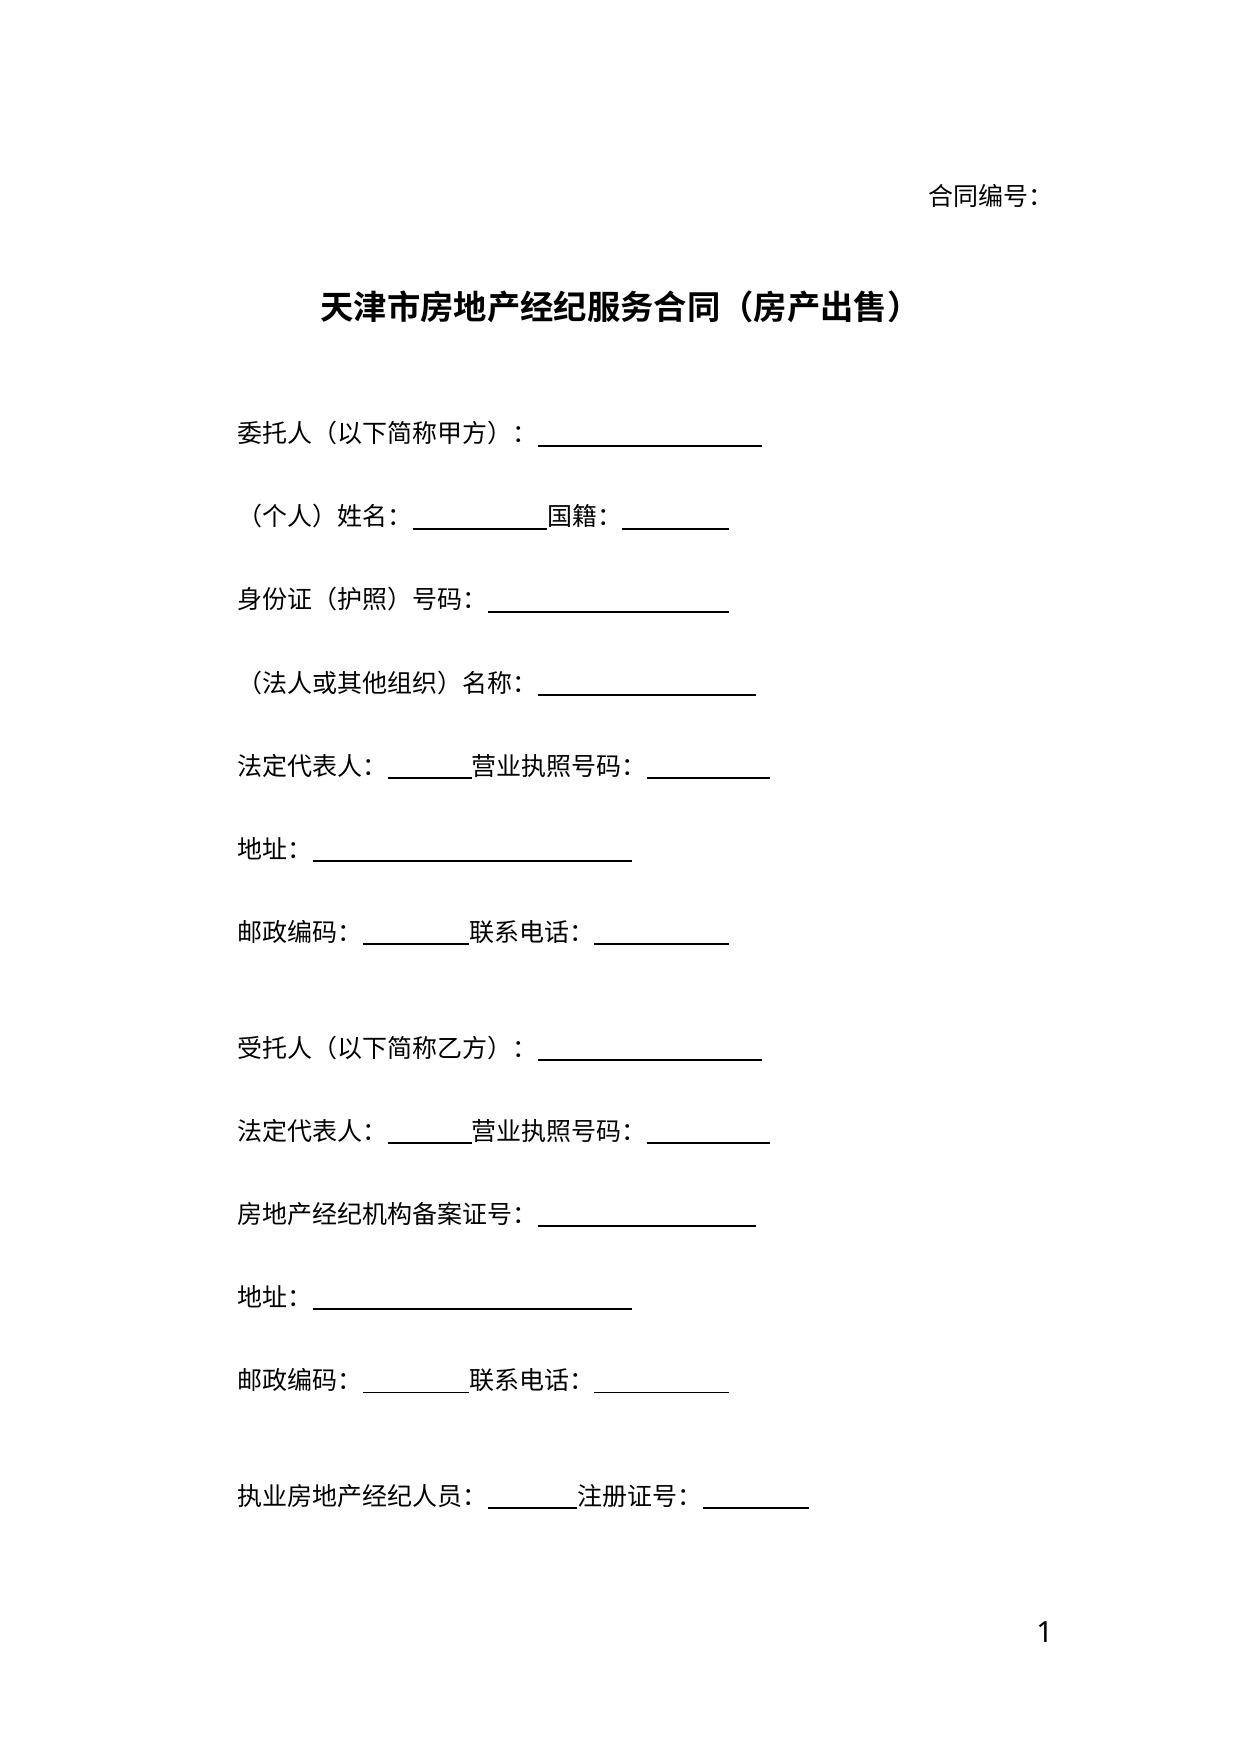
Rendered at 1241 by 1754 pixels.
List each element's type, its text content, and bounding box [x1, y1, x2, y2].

text 受托人（以下简称乙方）： [187, 1014, 1053, 1079]
text 合同编号： [187, 162, 1053, 227]
text 地址： [187, 1263, 1053, 1328]
text 邮政编码： 联系电话： [187, 898, 1053, 963]
text 法定代表人： 营业执照号码： [187, 1097, 1053, 1162]
text 法定代表人： 营业执照号码： [187, 732, 1053, 797]
text 地址： [187, 815, 1053, 880]
text 委托人（以下简称甲方）： [187, 399, 1053, 464]
text （个人）姓名： 国籍： [187, 482, 1053, 547]
text 邮政编码： 联系电话： [187, 1346, 1053, 1411]
text 执业房地产经纪人员： 注册证号： [187, 1462, 1053, 1527]
text （法人或其他组织）名称： [187, 649, 1053, 714]
subtitle 天津市房地产经纪服务合同（房产出售） [187, 272, 1053, 337]
text 身份证（护照）号码： [187, 566, 1053, 631]
text 房地产经纪机构备案证号： [187, 1180, 1053, 1245]
